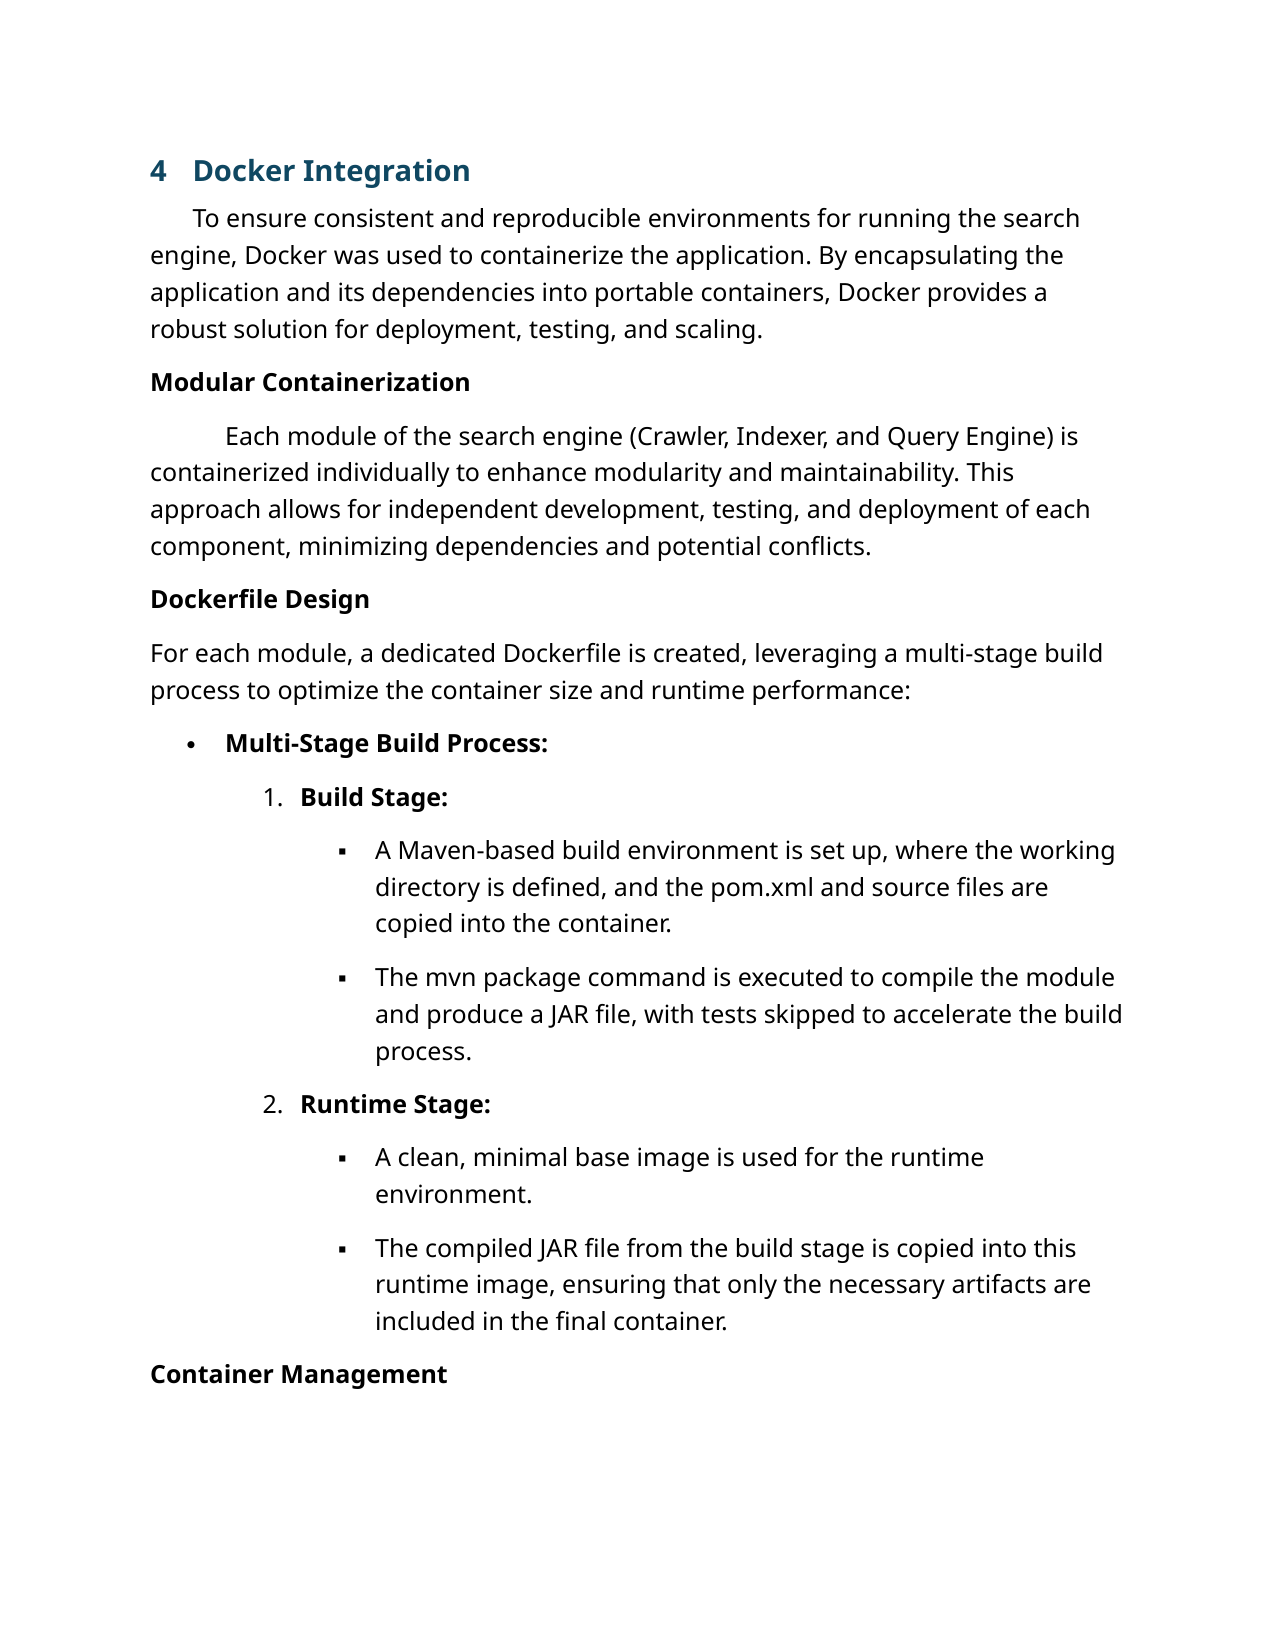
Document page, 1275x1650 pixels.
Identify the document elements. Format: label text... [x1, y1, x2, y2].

text To ensure consistent and reproducible environments for running the search engine, Docker was used to containerize the application. By encapsulating the application and its dependencies into portable containers, Docker provides a robust solution for deployment, testing, and scaling. [150, 201, 1125, 346]
text Container Management [150, 1357, 1125, 1391]
list A Maven-based build environment is set up, where the working directory is defined, and the pom.xml and source files are copied into the container. [337, 833, 1125, 940]
list Multi-Stage Build Process: [187, 726, 1125, 760]
text Each module of the search engine (Crawler, Indexer, and Query Engine) is containerized individually to enhance modularity and maintainability. This approach allows for independent development, testing, and deployment of each component, minimizing dependencies and potential conflicts. [150, 418, 1125, 563]
text Modular Containerization [150, 365, 1125, 399]
list The compiled JAR file from the build stage is copied into this runtime image, ensuring that only the necessary artifacts are included in the final container. [337, 1230, 1125, 1338]
subtitle Docker Integration [150, 150, 1125, 190]
list Runtime Stage: [262, 1087, 1125, 1121]
text For each module, a dedicated Dockerfile is created, leveraging a multi-stage build process to optimize the container size and runtime performance: [150, 636, 1125, 706]
list The mvn package command is executed to compile the module and produce a JAR file, with tests skipped to accelerate the build process. [337, 959, 1125, 1067]
list Build Stage: [262, 779, 1125, 813]
text Dockerfile Design [150, 582, 1125, 616]
list A clean, minimal base image is used for the runtime environment. [337, 1140, 1125, 1211]
